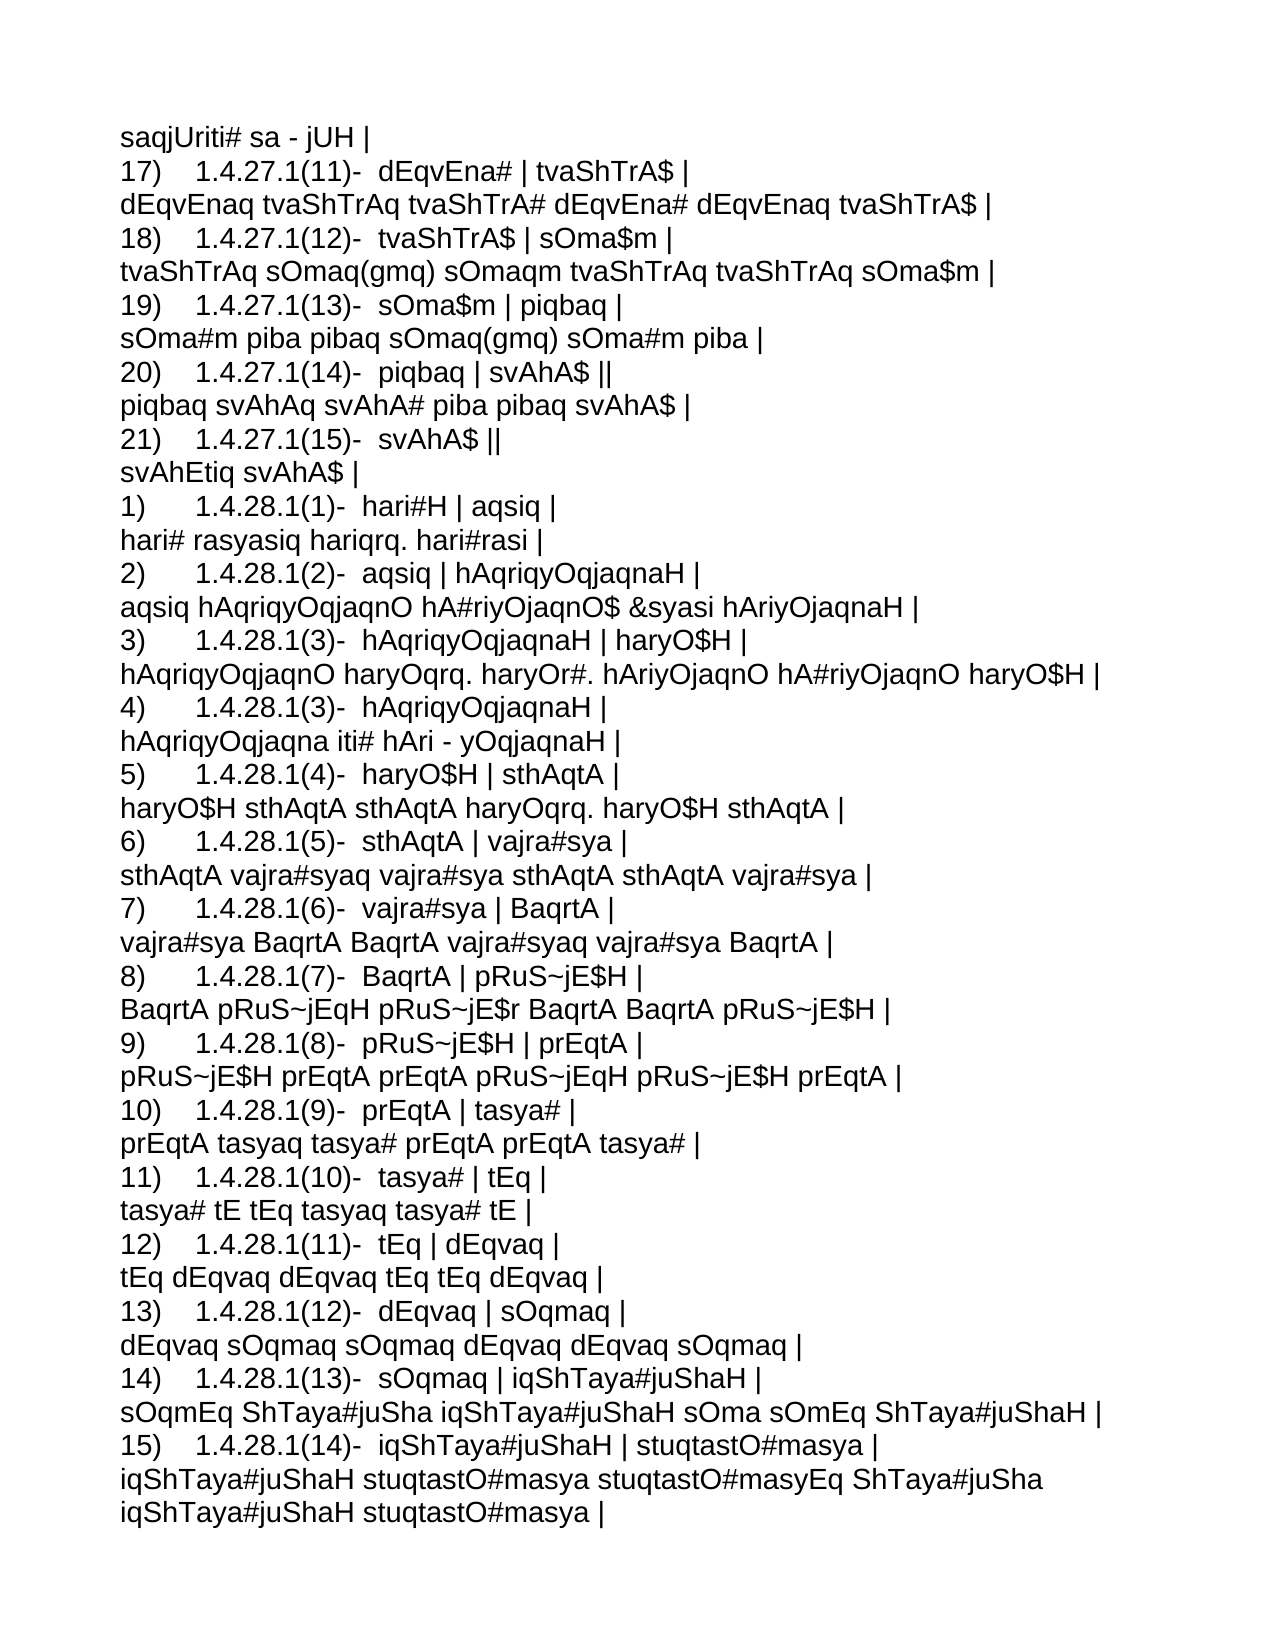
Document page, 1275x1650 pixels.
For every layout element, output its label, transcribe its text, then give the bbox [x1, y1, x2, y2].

text dEqvaq sOqmaq sOqmaq dEqvaq dEqvaq sOqmaq | [120, 1327, 1200, 1361]
text sOma#m piba pibaq sOmaq(gmq) sOma#m piba | [120, 321, 1200, 355]
text saqjUriti# sa - jUH | [120, 120, 1200, 153]
text 6) 1.4.28.1(5)- sthAqtA | vajra#sya | [120, 824, 1200, 858]
text hAqriqyOqjaqnO haryOqrq. haryOr#. hAriyOjaqnO hA#riyOjaqnO haryO$H | [120, 657, 1200, 690]
text 11) 1.4.28.1(10)- tasya# | tEq | [120, 1160, 1200, 1193]
text sOqmEq ShTaya#juSha iqShTaya#juShaH sOma sOmEq ShTaya#juShaH | [120, 1394, 1200, 1428]
text 18) 1.4.27.1(12)- tvaShTrA$ | sOma$m | [120, 221, 1200, 254]
text 19) 1.4.27.1(13)- sOma$m | piqbaq | [120, 288, 1200, 321]
text 12) 1.4.28.1(11)- tEq | dEqvaq | [120, 1227, 1200, 1260]
text tvaShTrAq sOmaq(gmq) sOmaqm tvaShTrAq tvaShTrAq sOma$m | [120, 254, 1200, 288]
text 21) 1.4.27.1(15)- svAhA$ || [120, 422, 1200, 455]
text 9) 1.4.28.1(8)- pRuS~jE$H | prEqtA | [120, 1026, 1200, 1059]
text 13) 1.4.28.1(12)- dEqvaq | sOqmaq | [120, 1294, 1200, 1327]
text 1) 1.4.28.1(1)- hari#H | aqsiq | [120, 489, 1200, 522]
text 5) 1.4.28.1(4)- haryO$H | sthAqtA | [120, 757, 1200, 791]
text svAhEtiq svAhA$ | [120, 455, 1200, 489]
text tEq dEqvaq dEqvaq tEq tEq dEqvaq | [120, 1260, 1200, 1294]
text piqbaq svAhAq svAhA# piba pibaq svAhA$ | [120, 388, 1200, 422]
text pRuS~jE$H prEqtA prEqtA pRuS~jEqH pRuS~jE$H prEqtA | [120, 1059, 1200, 1093]
text hAqriqyOqjaqna iti# hAri - yOqjaqnaH | [120, 724, 1200, 757]
text 3) 1.4.28.1(3)- hAqriqyOqjaqnaH | haryO$H | [120, 623, 1200, 657]
text prEqtA tasyaq tasya# prEqtA prEqtA tasya# | [120, 1126, 1200, 1160]
text vajra#sya BaqrtA BaqrtA vajra#syaq vajra#sya BaqrtA | [120, 925, 1200, 958]
text hari# rasyasiq hariqrq. hari#rasi | [120, 522, 1200, 556]
text BaqrtA pRuS~jEqH pRuS~jE$r BaqrtA BaqrtA pRuS~jE$H | [120, 992, 1200, 1026]
text aqsiq hAqriqyOqjaqnO hA#riyOjaqnO$ &syasi hAriyOjaqnaH | [120, 589, 1200, 623]
text 7) 1.4.28.1(6)- vajra#sya | BaqrtA | [120, 891, 1200, 925]
text iqShTaya#juShaH stuqtastO#masya stuqtastO#masyEq ShTaya#juSha iqShTaya#juShaH stuqtastO#masya | [120, 1462, 1200, 1529]
text tasya# tE tEq tasyaq tasya# tE | [120, 1193, 1200, 1227]
text 15) 1.4.28.1(14)- iqShTaya#juShaH | stuqtastO#masya | [120, 1428, 1200, 1462]
text 17) 1.4.27.1(11)- dEqvEna# | tvaShTrA$ | [120, 153, 1200, 187]
text 4) 1.4.28.1(3)- hAqriqyOqjaqnaH | [120, 690, 1200, 724]
text 2) 1.4.28.1(2)- aqsiq | hAqriqyOqjaqnaH | [120, 556, 1200, 589]
text haryO$H sthAqtA sthAqtA haryOqrq. haryO$H sthAqtA | [120, 791, 1200, 824]
text 8) 1.4.28.1(7)- BaqrtA | pRuS~jE$H | [120, 958, 1200, 992]
text 10) 1.4.28.1(9)- prEqtA | tasya# | [120, 1093, 1200, 1126]
text sthAqtA vajra#syaq vajra#sya sthAqtA sthAqtA vajra#sya | [120, 858, 1200, 891]
text 14) 1.4.28.1(13)- sOqmaq | iqShTaya#juShaH | [120, 1361, 1200, 1394]
text 20) 1.4.27.1(14)- piqbaq | svAhA$ || [120, 355, 1200, 388]
text dEqvEnaq tvaShTrAq tvaShTrA# dEqvEna# dEqvEnaq tvaShTrA$ | [120, 187, 1200, 221]
